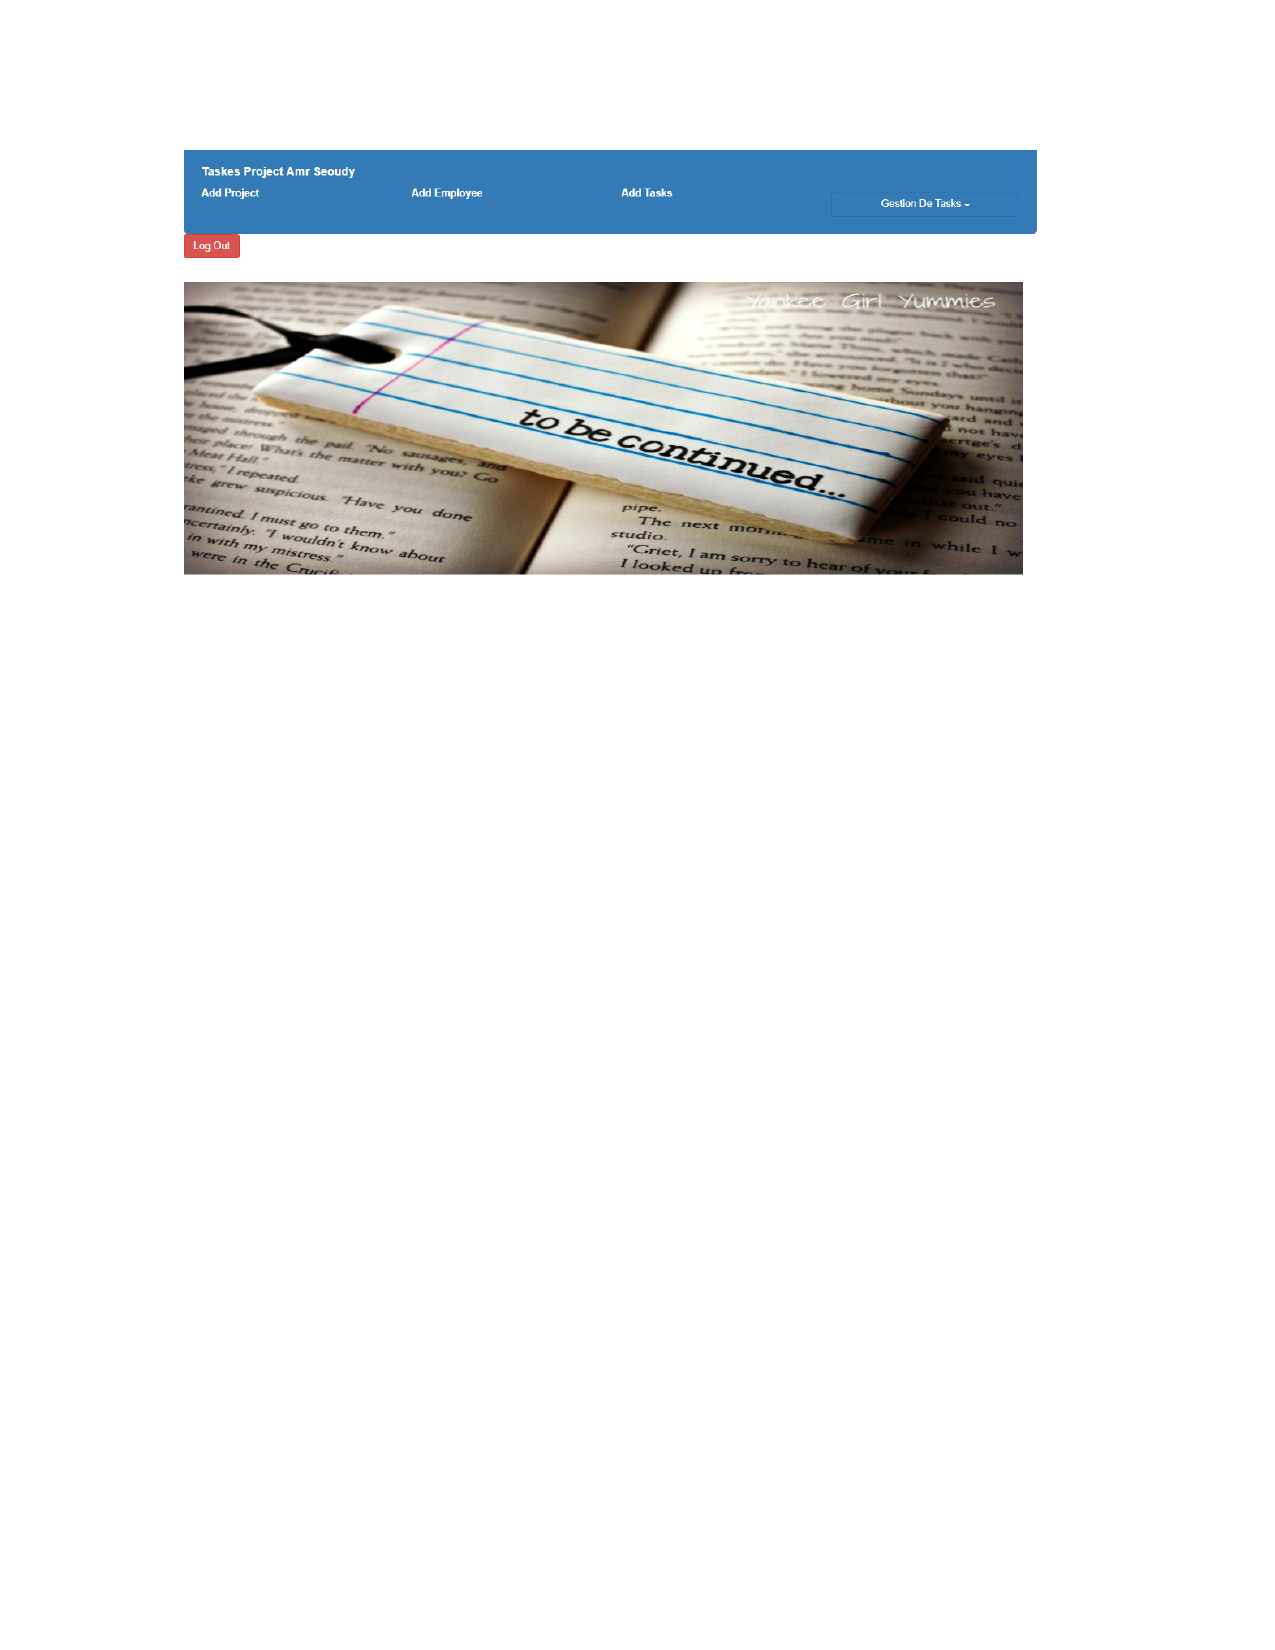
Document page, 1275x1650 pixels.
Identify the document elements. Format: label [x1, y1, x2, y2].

picture [150, 150, 1125, 644]
